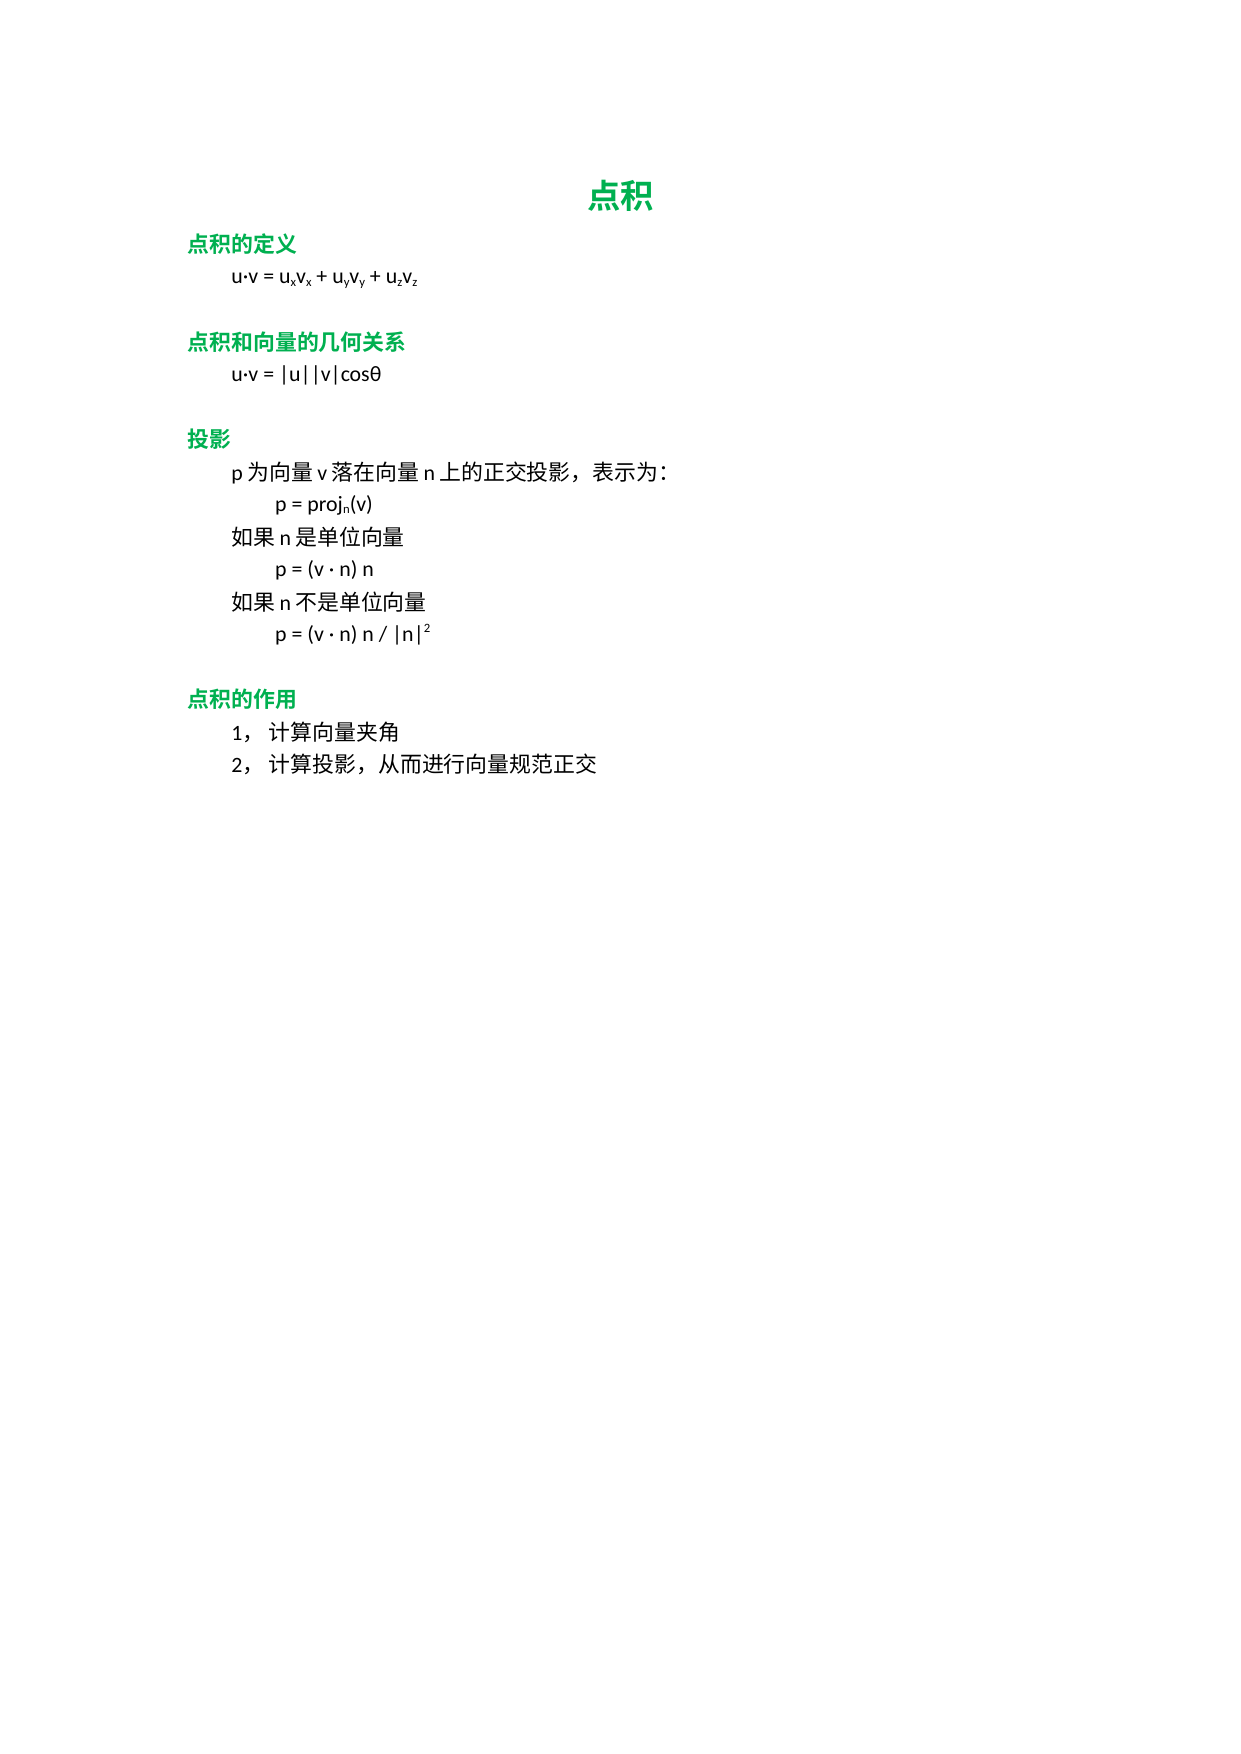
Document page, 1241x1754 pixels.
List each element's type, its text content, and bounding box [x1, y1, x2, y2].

text 点积的定义 [187, 227, 1053, 259]
text p = projn(v) [231, 487, 1053, 519]
text 投影 [187, 422, 1053, 454]
text u·v = |u||v|cosθ [187, 357, 1053, 389]
text 点积的作用 [187, 682, 1053, 714]
text p = (v · n) n / |n|2 [231, 617, 1053, 649]
list 计算投影，从而进行向量规范正交 [231, 747, 1053, 779]
text p = (v · n) n [231, 552, 1053, 584]
text u·v = uxvx + uyvy + uzvz [187, 259, 1053, 292]
text 如果n是单位向量 [231, 519, 1053, 552]
list 计算向量夹角 [231, 714, 1053, 747]
text 点积 [187, 162, 1053, 227]
text p为向量v落在向量n上的正交投影，表示为： [231, 454, 1053, 487]
text 点积和向量的几何关系 [187, 324, 1053, 357]
text 如果n不是单位向量 [231, 584, 1053, 617]
